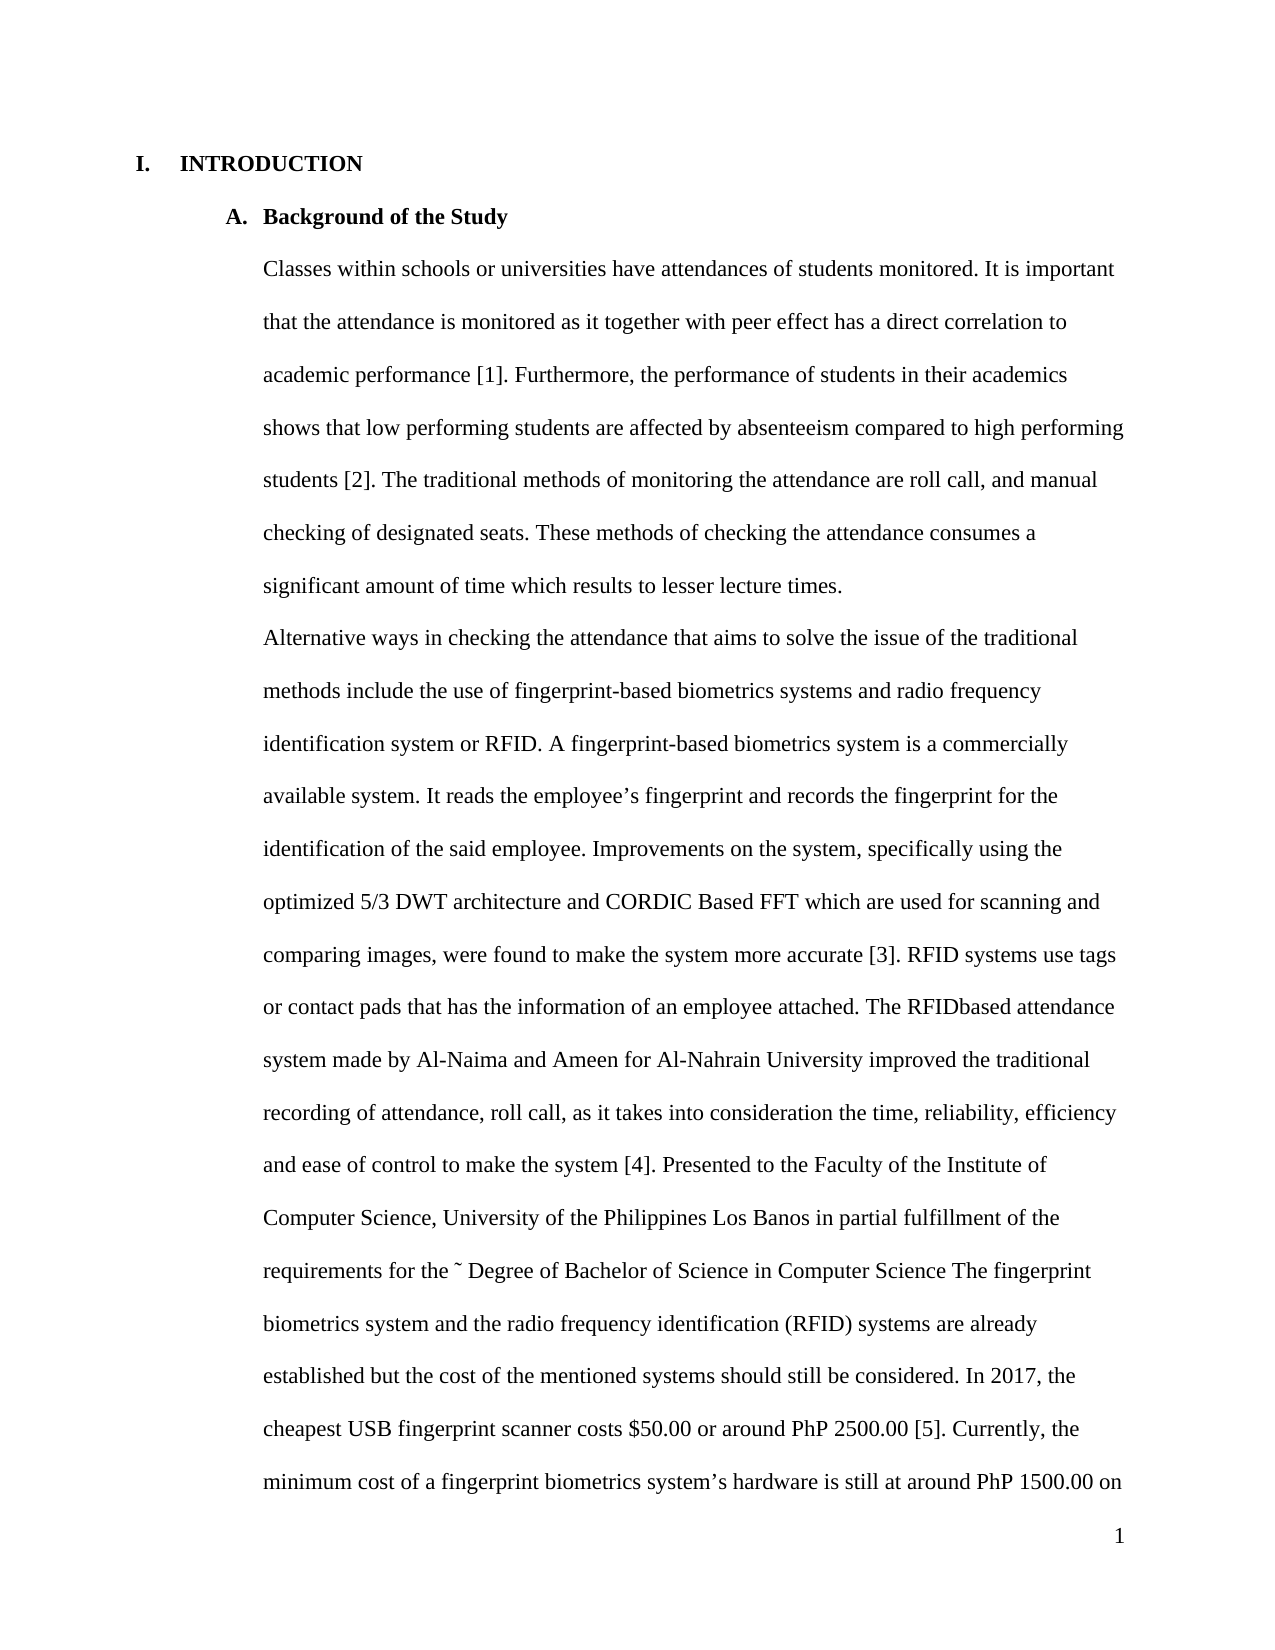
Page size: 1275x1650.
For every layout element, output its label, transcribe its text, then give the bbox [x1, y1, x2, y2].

list INTRODUCTION [150, 150, 1125, 176]
list Classes within schools or universities have attendances of students monitored. It is important that the attendance is monitored as it together with peer effect has a direct correlation to academic performance [1]. Furthermore, the performance of students in their academics shows that low performing students are affected by absenteeism compared to high performing students [2]. The traditional methods of monitoring the attendance are roll call, and manual checking of designated seats. These methods of checking the attendance consumes a significant amount of time which results to lesser lecture times. [263, 255, 1125, 598]
list Background of the Study [225, 203, 1125, 229]
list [263, 624, 1125, 1494]
